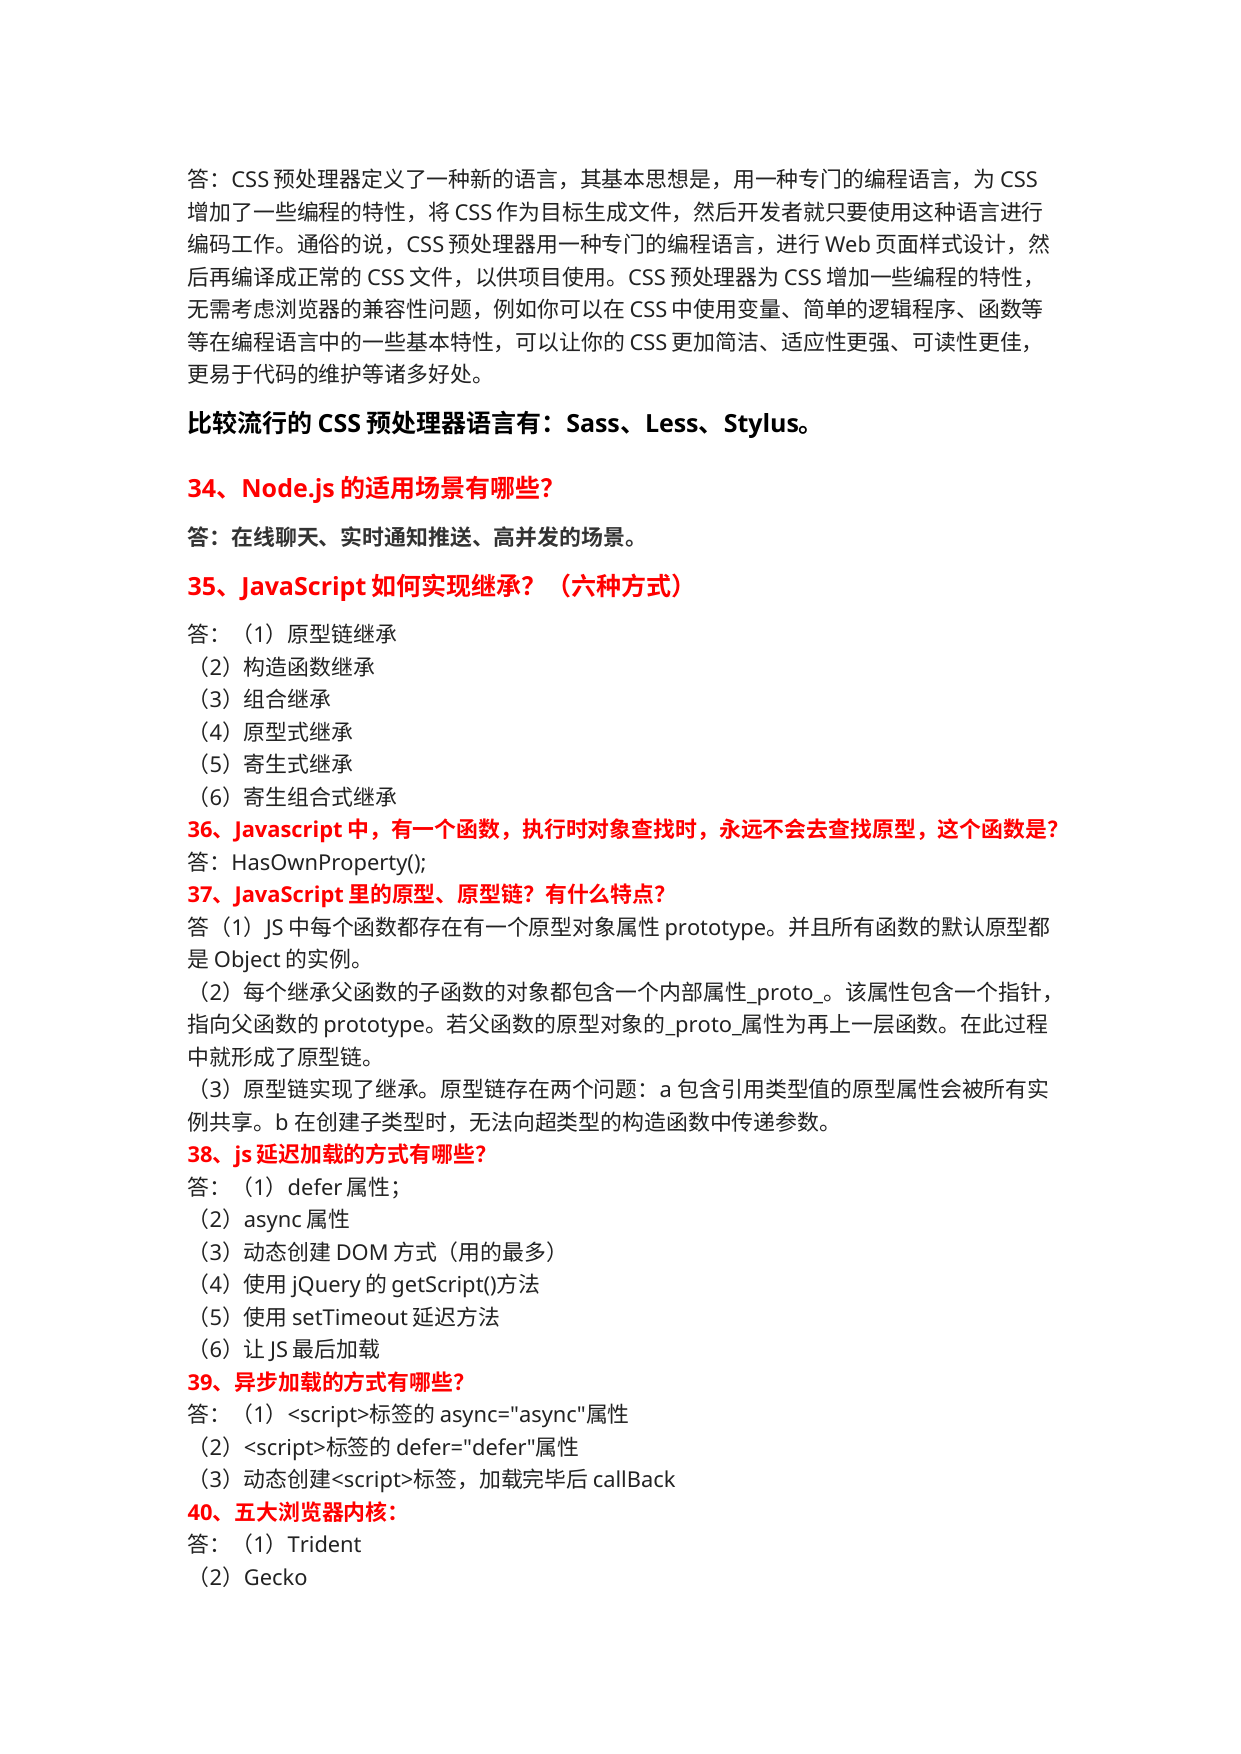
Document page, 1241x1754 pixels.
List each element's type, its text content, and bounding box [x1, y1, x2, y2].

text （5）使用setTimeout延迟方法 [187, 1299, 1053, 1332]
text 39、异步加载的方式有哪些？ [187, 1364, 1053, 1397]
text 答：（1）defer属性； [187, 1169, 1053, 1202]
text 答（1）JS中每个函数都存在有一个原型对象属性prototype。并且所有函数的默认原型都是Object的实例。 [187, 909, 1053, 974]
text 40、五大浏览器内核： [187, 1494, 1053, 1527]
text （4）使用jQuery的getScript()方法 [187, 1267, 1053, 1299]
text （3）动态创建DOM方式（用的最多） [187, 1234, 1053, 1267]
text （2）Gecko [187, 1559, 1053, 1592]
text 37、JavaScript里的原型、原型链？有什么特点？ [187, 877, 1053, 909]
text （3）原型链实现了继承。原型链存在两个问题：a 包含引用类型值的原型属性会被所有实例共享。b 在创建子类型时，无法向超类型的构造函数中传递参数。 [187, 1072, 1053, 1137]
text （2）async属性 [187, 1202, 1053, 1234]
text 答：CSS预处理器定义了一种新的语言，其基本思想是，用一种专门的编程语言，为CSS增加了一些编程的特性，将CSS作为目标生成文件，然后开发者就只要使用这种语言进行编码工作。通俗的说，CSS预处理器用一种专门的编程语言，进行Web页面样式设计，然后再编译成正常的CSS文件，以供项目使用。CSS预处理器为CSS增加一些编程的特性，无需考虑浏览器的兼容性问题，例如你可以在CSS中使用变量、简单的逻辑程序、函数等等在编程语言中的一些基本特性，可以让你的CSS更加简洁、适应性更强、可读性更佳，更易于代码的维护等诸多好处。 [187, 162, 1053, 389]
text （3）动态创建<script>标签，加载完毕后callBack [187, 1462, 1053, 1494]
text （2）每个继承父函数的子函数的对象都包含一个内部属性_proto_。该属性包含一个指针，指向父函数的prototype。若父函数的原型对象的_proto_属性为再上一层函数。在此过程中就形成了原型链。 [187, 974, 1053, 1072]
text （6）让JS最后加载 [187, 1332, 1053, 1364]
text （2）构造函数继承 [187, 649, 1053, 682]
text 38、js延迟加载的方式有哪些？ [187, 1137, 1053, 1169]
text （6）寄生组合式继承 [187, 779, 1053, 812]
text （4）原型式继承 [187, 714, 1053, 747]
text （3）组合继承 [187, 682, 1053, 714]
text 答：（1）<script>标签的async="async"属性 [187, 1397, 1053, 1429]
text 答：HasOwnProperty(); [187, 844, 1053, 877]
text 答：（1）Trident [187, 1527, 1053, 1559]
text 35、JavaScript如何实现继承？（六种方式） [187, 552, 1053, 617]
text 答：（1）原型链继承 [187, 617, 1053, 649]
text （5）寄生式继承 [187, 747, 1053, 779]
text （2）<script>标签的defer="defer"属性 [187, 1429, 1053, 1462]
text 答：在线聊天、实时通知推送、高并发的场景。 [187, 519, 1053, 552]
text 36、Javascript中，有一个函数，执行时对象查找时，永远不会去查找原型，这个函数是？ [187, 812, 1053, 844]
text 比较流行的CSS预处理器语言有：Sass、Less、Stylus。 34、Node.js的适用场景有哪些？ [187, 389, 1053, 519]
